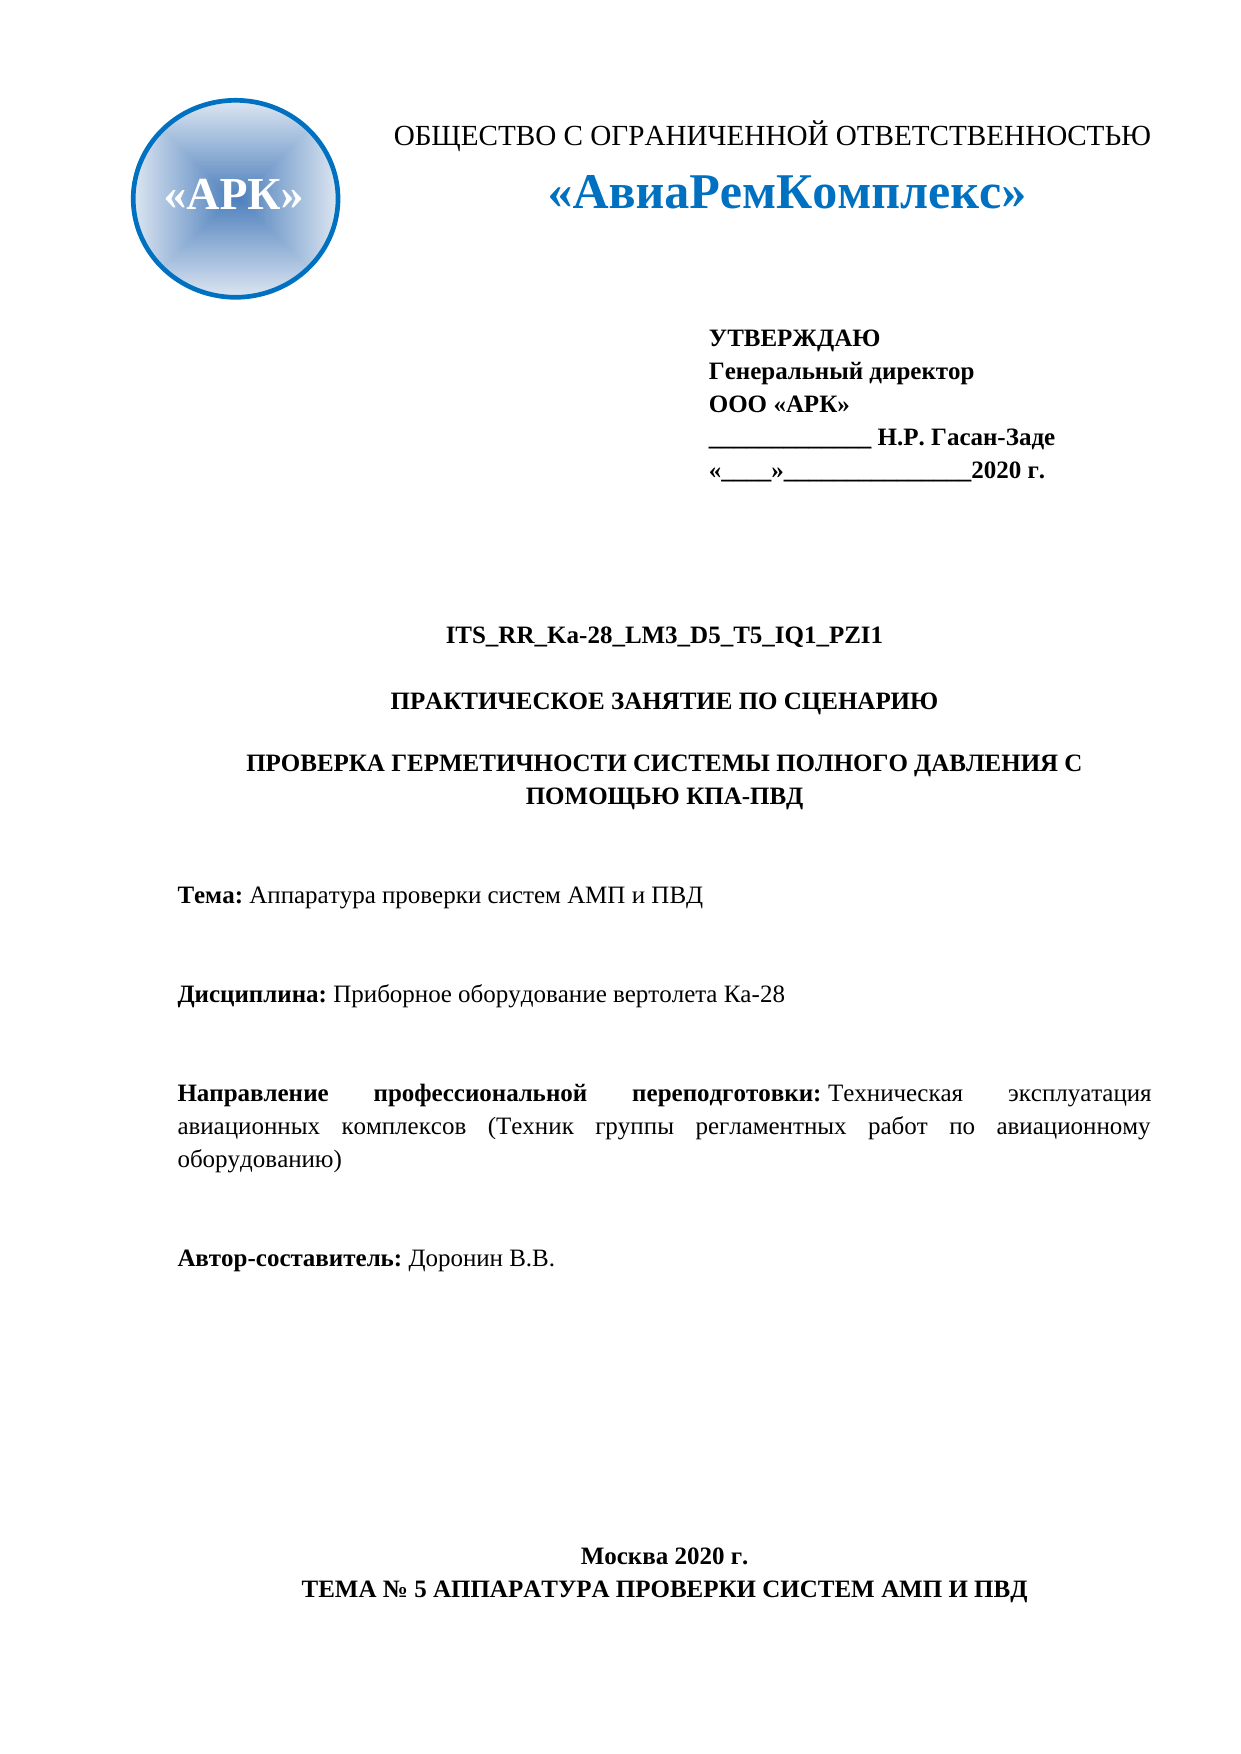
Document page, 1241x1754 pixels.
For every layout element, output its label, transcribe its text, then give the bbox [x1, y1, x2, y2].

text «____»_______________2020 г. [709, 455, 1152, 484]
text Автор-составитель: Доронин В.В. [177, 1243, 1152, 1272]
text Направление профессиональной переподготовки: Техническая эксплуатация авиационных комплексов (Техник группы регламентных работ по авиационному оборудованию) [177, 1078, 1152, 1173]
text «АвиаРемКомплекс» [398, 162, 1152, 219]
text ОБЩЕСТВО С ОГРАНИЧЕННОЙ ОТВЕТСТВЕННОСТЬЮ [300, 118, 1152, 152]
text ПРОВЕРКA ГЕРМЕТИЧНОСТИ СИСТЕМЫ ПОЛНОГО ДАВЛЕНИЯ С ПОМОЩЬЮ КПА-ПВД [177, 748, 1152, 810]
text Тема: Аппаратура проверки систем АМП и ПВД [177, 880, 1152, 909]
text Дисциплина: Приборное оборудование вертолета Ка-28 [177, 979, 1152, 1008]
text Москва 2020 г. [177, 1541, 1152, 1569]
text Генеральный директор [709, 356, 1152, 385]
text ТЕМА № 5 АППАРАТУРА ПРОВЕРКИ СИСТЕМ АМП И ПВД [177, 1574, 1152, 1602]
text ПРАКТИЧЕСКОЕ ЗАНЯТИЕ ПО СЦЕНАРИЮ [177, 686, 1152, 715]
text ООО «АРК» [709, 389, 1152, 418]
text _____________ Н.Р. Гасан-Заде [709, 422, 1108, 451]
text ITS_RR_Ka-28_LM3_D5_T5_IQ1_PZI1 [177, 620, 1152, 649]
text УТВЕРЖДАЮ [693, 323, 1152, 352]
